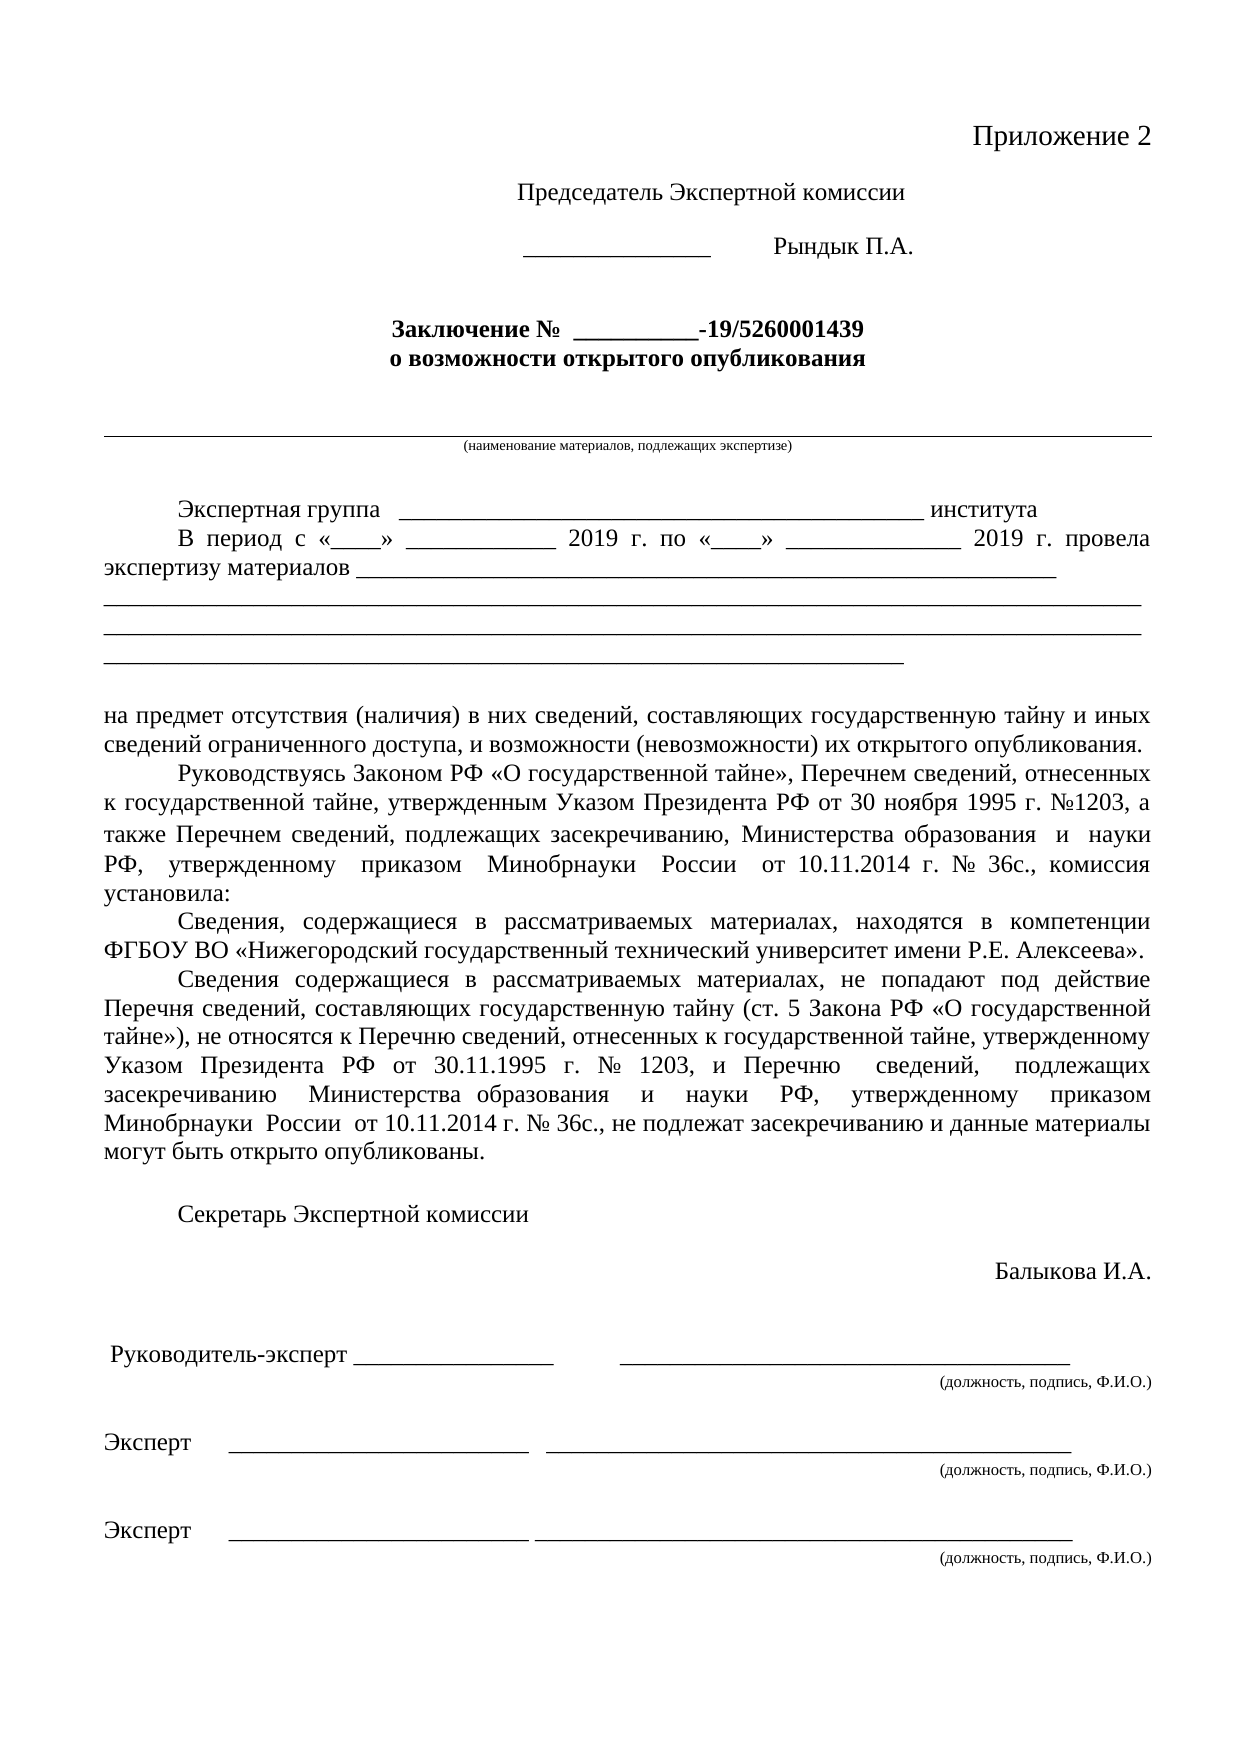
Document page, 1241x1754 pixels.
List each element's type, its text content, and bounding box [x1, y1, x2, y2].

text Сведения содержащиеся в рассматриваемых материалах, не попадают под действие Перечня сведений, составляющих государственную тайну (ст. 5 Закона РФ «О государственной тайне»), не относятся к Перечню сведений, отнесенных к государственной тайне, утвержденному Указом Президента РФ от 30.11.1995 г. № 1203, и Перечню сведений, подлежащих засекречиванию Министерства образования и науки РФ, утвержденному приказом Минобрнауки России от 10.11.2014 г. № 36с., не подлежат засекречиванию и данные материалы могут быть открыто опубликованы. [103, 964, 1152, 1165]
text Сведения, содержащиеся в рассматриваемых материалах, находятся в компетенции ФГБОУ ВО «Нижегородский государственный технический университет имени Р.Е. Алексеева». [103, 906, 1152, 964]
text Балыкова И.А. [103, 1256, 1152, 1285]
text (должность, подпись, Ф.И.О.) [103, 1460, 1152, 1479]
text (должность, подпись, Ф.И.О.) [103, 1548, 1152, 1567]
text (наименование материалов, подлежащих экспертизе) [103, 437, 1152, 466]
text В период с «____» ____________ 2019 г. по «____» ______________ 2019 г. провела экспертизу материалов ________________________________________________________ [103, 523, 1152, 581]
text Эксперт ________________________ ___________________________________________ [103, 1515, 1152, 1544]
text Председатель Экспертной комиссии [517, 177, 1152, 206]
text Экспертная группа __________________________________________ института [103, 494, 1152, 523]
text Руководствуясь Законом РФ «О государственной тайне», Перечнем сведений, отнесенных к государственной тайне, утвержденным Указом Президента РФ от 30 ноября 1995 г. №1203, а также Перечнем сведений, подлежащих засекречиванию, Министерства образования и науки РФ, утвержденному приказом Минобрнауки России от 10.11.2014 г. № 36с., комиссия установила: [103, 758, 1152, 906]
text (должность, подпись, Ф.И.О.) [103, 1372, 1152, 1391]
text Руководитель-эксперт ________________ ____________________________________ [103, 1339, 1152, 1368]
text Секретарь Экспертной комиссии [103, 1199, 1152, 1227]
text ______________________________________________________________________________________________________________________________________________________________________________________________________________________________________ [103, 581, 1152, 667]
text _______________ Рындык П.А. [517, 231, 1152, 260]
text Приложение 2 [103, 118, 1152, 152]
text Эксперт ________________________ __________________________________________ [103, 1427, 1152, 1456]
text Заключение № __________-19/5260001439 о возможности открытого опубликования [103, 314, 1152, 371]
text на предмет отсутствия (наличия) в них сведений, составляющих государственную тайну и иных сведений ограниченного доступа, и возможности (невозможности) их открытого опубликования. [103, 700, 1152, 758]
